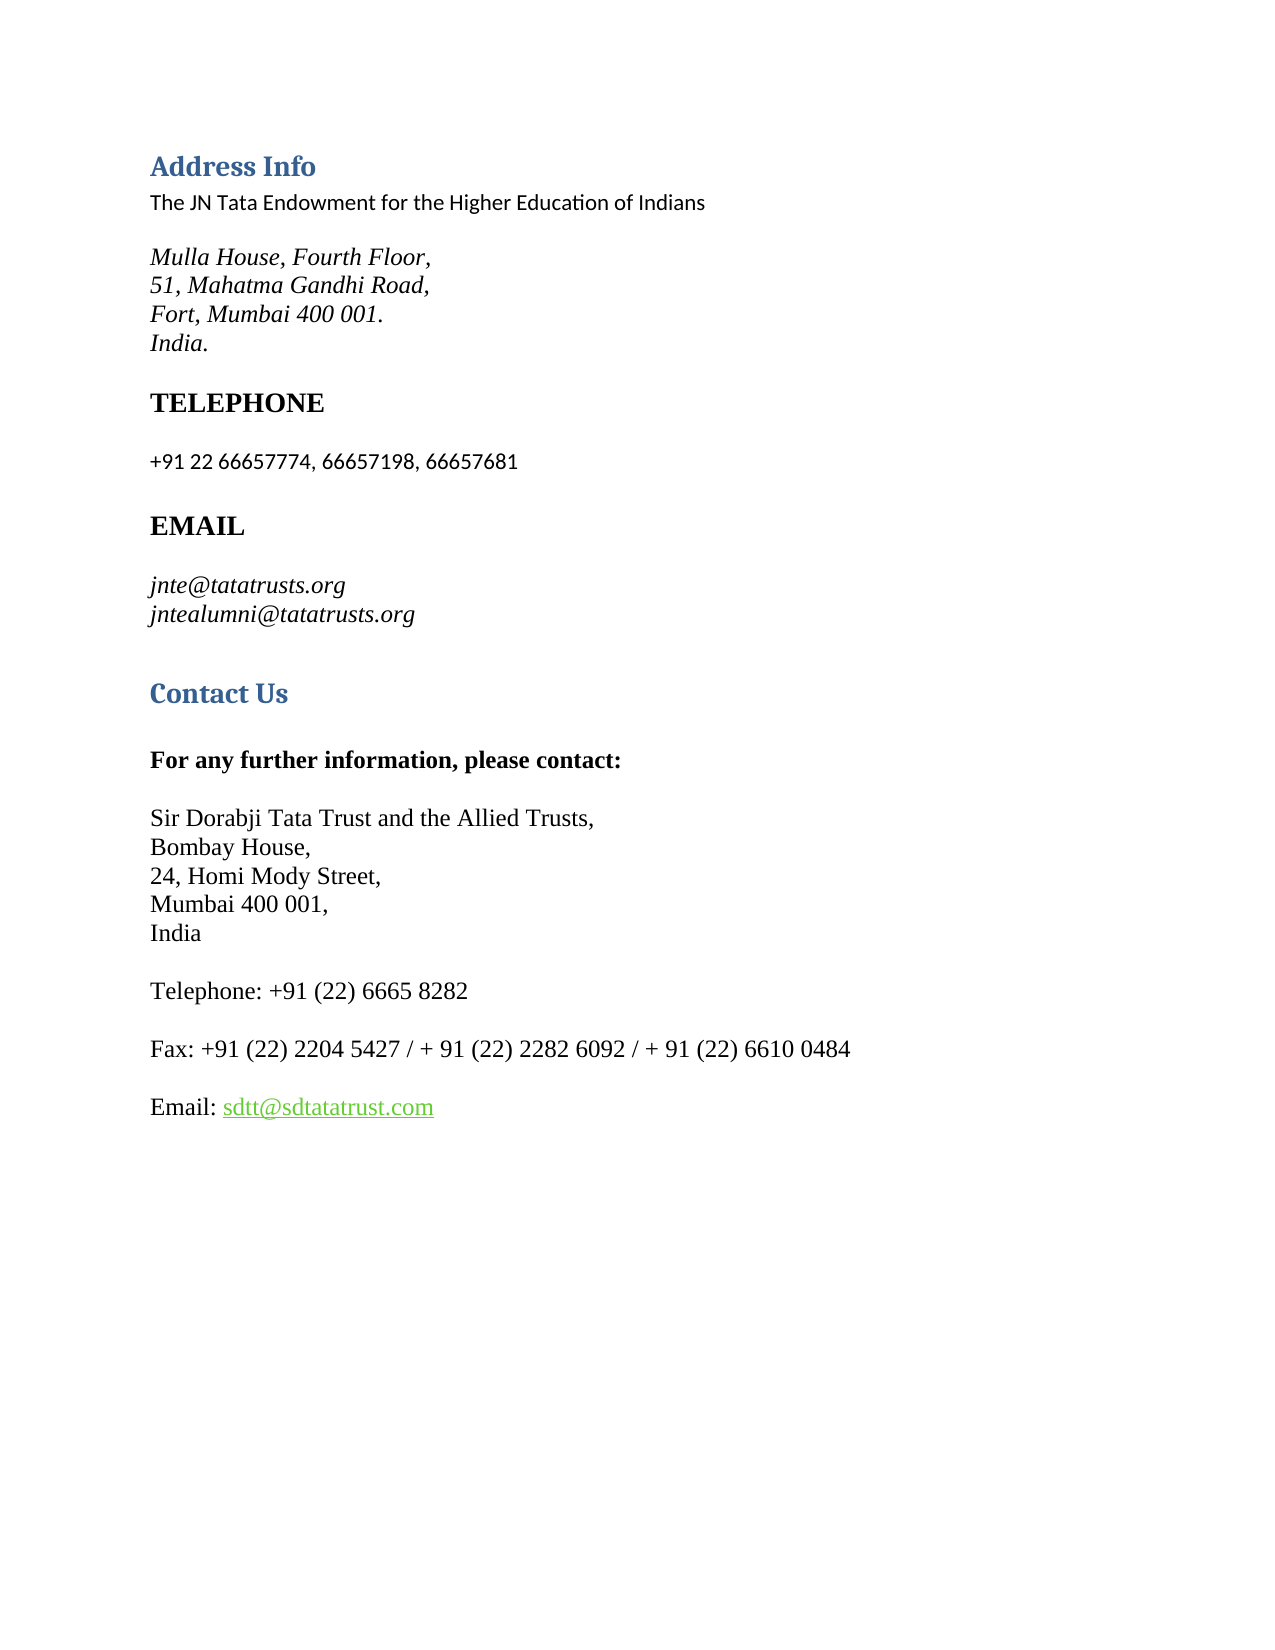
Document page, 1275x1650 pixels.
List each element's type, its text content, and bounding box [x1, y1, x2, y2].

text Mulla House, Fourth Floor, [150, 242, 1125, 270]
text Fax: +91 (22) 2204 5427 / + 91 (22) 2282 6092 / + 91 (22) 6610 0484 [150, 1034, 1125, 1063]
subtitle Contact Us [150, 678, 1125, 711]
text Email: sdtt@sdtatatrust.com [150, 1092, 1125, 1121]
text 51, Mahatma Gandhi Road, [150, 270, 1125, 299]
text jntealumni@tatatrusts.org [150, 599, 1125, 628]
text The JN Tata Endowment for the Higher Education of Indians [150, 188, 1125, 217]
text Fort, Mumbai 400 001. [150, 299, 1125, 328]
subtitle Address Info [150, 150, 1125, 183]
text +91 22 66657774, 66657198, 66657681 [150, 447, 1125, 475]
text For any further information, please contact: [150, 745, 1125, 774]
subtitle TELEPHONE [150, 386, 1125, 418]
text Telephone: +91 (22) 6665 8282 [150, 976, 1125, 1005]
subtitle EMAIL [150, 509, 1125, 541]
text Sir Dorabji Tata Trust and the Allied Trusts, Bombay House, 24, Homi Mody Street, Mumbai 400 001, India [150, 803, 1125, 947]
text jnte@tatatrusts.org [150, 570, 1125, 599]
text India. [150, 328, 1125, 357]
